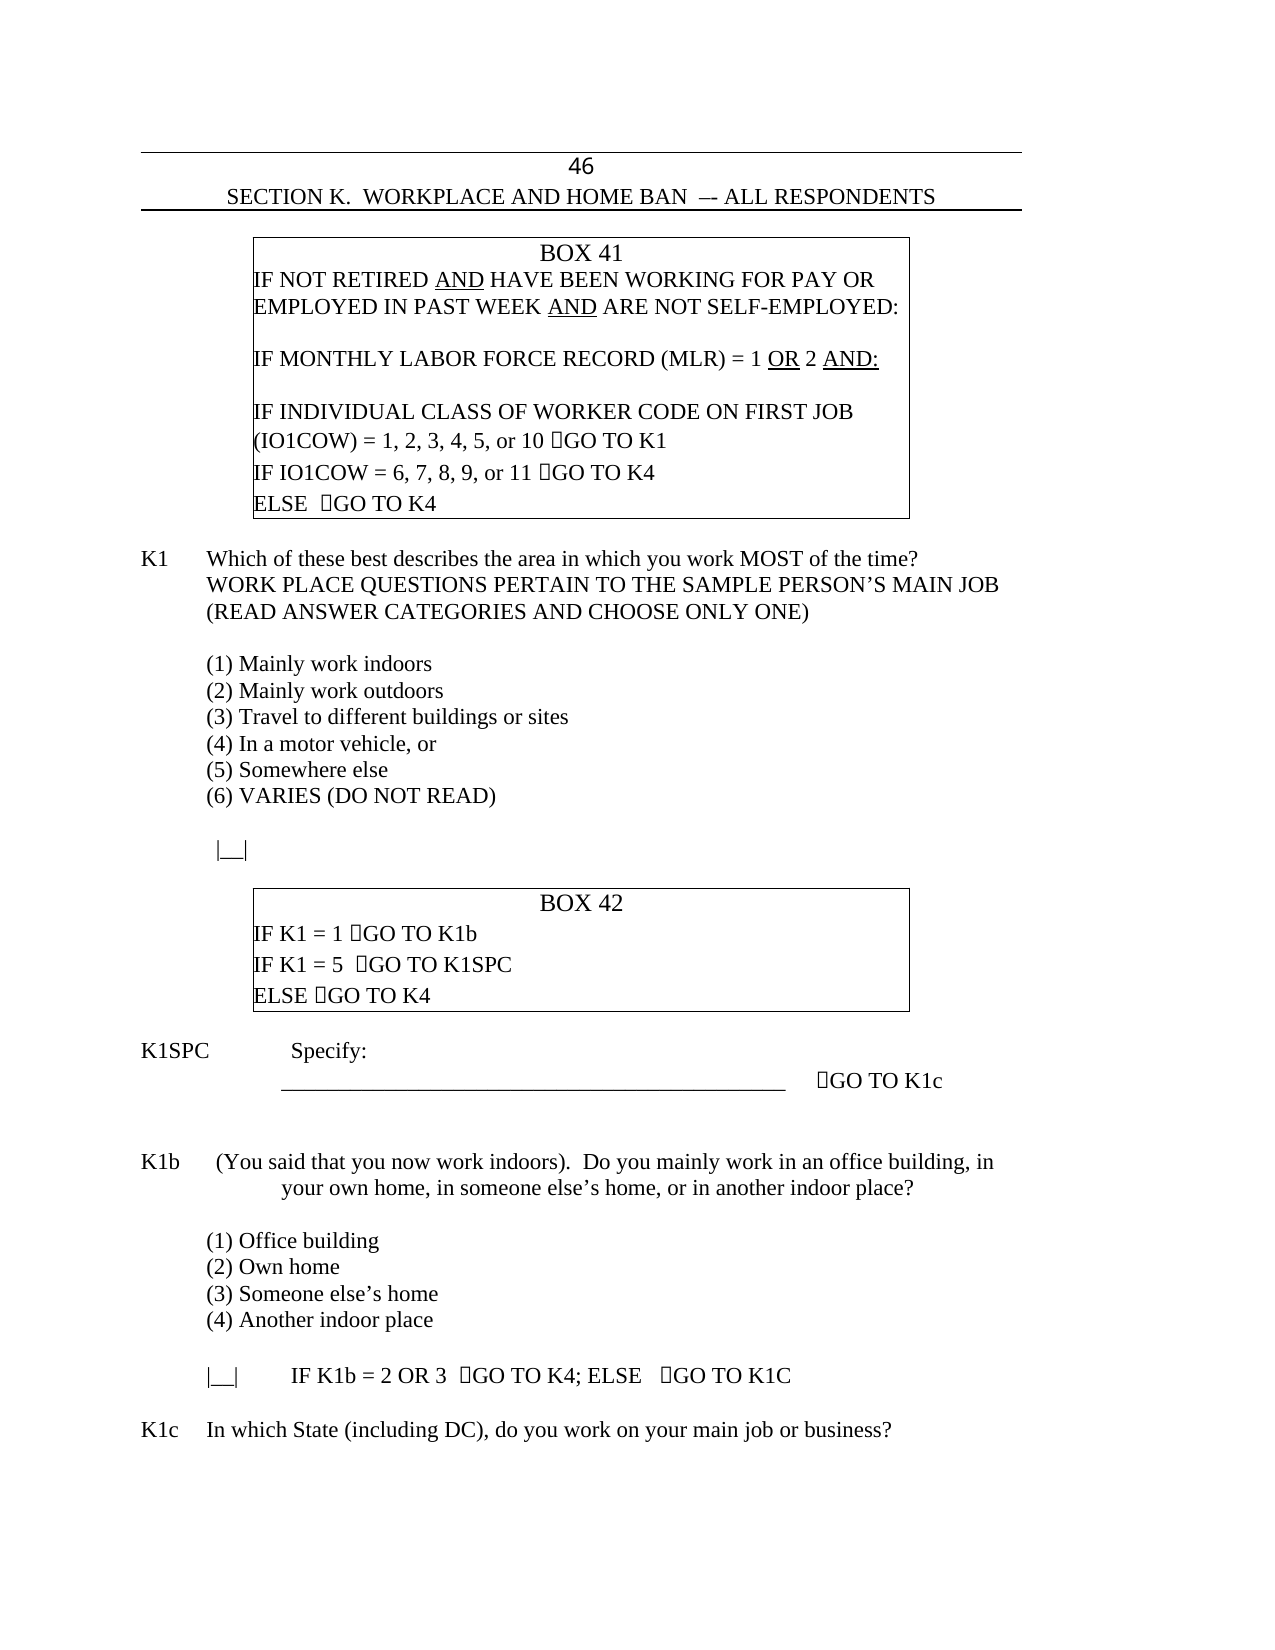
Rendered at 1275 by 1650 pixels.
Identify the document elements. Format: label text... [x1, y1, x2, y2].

text (READ ANSWER CATEGORIES AND CHOOSE ONLY ONE) [206, 598, 1022, 624]
text ELSE GO TO K4 [254, 486, 909, 518]
text (4) Another indoor place [206, 1306, 1022, 1332]
text (1) Mainly work indoors [206, 651, 1022, 677]
text (1) Office building [206, 1227, 1022, 1253]
text IF NOT RETIRED AND HAVE BEEN WORKING FOR PAY OR EMPLOYED IN PAST WEEK AND ARE NOT SELF-EMPLOYED: [254, 266, 909, 319]
text IF K1 = 1 GO TO K1b [254, 916, 909, 948]
text (4) In a motor vehicle, or [206, 729, 1022, 756]
subtitle SECTION K. WORKPLACE AND HOME BAN –- ALL RESPONDENTS [141, 153, 1022, 209]
text (2) Mainly work outdoors [206, 677, 1022, 703]
text WORK PLACE QUESTIONS PERTAIN TO THE SAMPLE PERSON’S MAIN JOB [206, 571, 1022, 598]
text K1b (You said that you now work indoors). Do you mainly work in an office building, in your own home, in someone else’s home, or in another indoor place? [141, 1148, 1022, 1201]
text |__| IF K1b = 2 OR 3 GO TO K4; ELSE GO TO K1C [206, 1359, 1022, 1390]
text K1c In which State (including DC), do you work on your main job or business? [141, 1416, 1022, 1443]
text IF K1 = 5 GO TO K1SPC [254, 948, 909, 979]
text ELSE GO TO K4 [254, 979, 909, 1011]
text K1 Which of these best describes the area in which you work MOST of the time? [141, 545, 1022, 571]
text (3) Someone else’s home [206, 1280, 1022, 1306]
text |__| [141, 835, 1022, 861]
text (6) VARIES (DO NOT READ) [206, 782, 1022, 809]
text IF IO1COW = 6, 7, 8, 9, or 11 GO TO K4 [254, 455, 909, 486]
text K1SPC Specify: [141, 1038, 1022, 1064]
text IF INDIVIDUAL CLASS OF WORKER CODE ON FIRST JOB (IO1COW) = 1, 2, 3, 4, 5, or 10 GO TO K1 [254, 398, 909, 455]
text IF MONTHLY LABOR FORCE RECORD (MLR) = 1 OR 2 AND: [254, 345, 909, 372]
text (2) Own home [206, 1253, 1022, 1280]
text (5) Somewhere else [206, 756, 1022, 782]
text ____________________________________________ GO TO K1c [141, 1064, 1022, 1095]
text (3) Travel to different buildings or sites [206, 703, 1022, 729]
